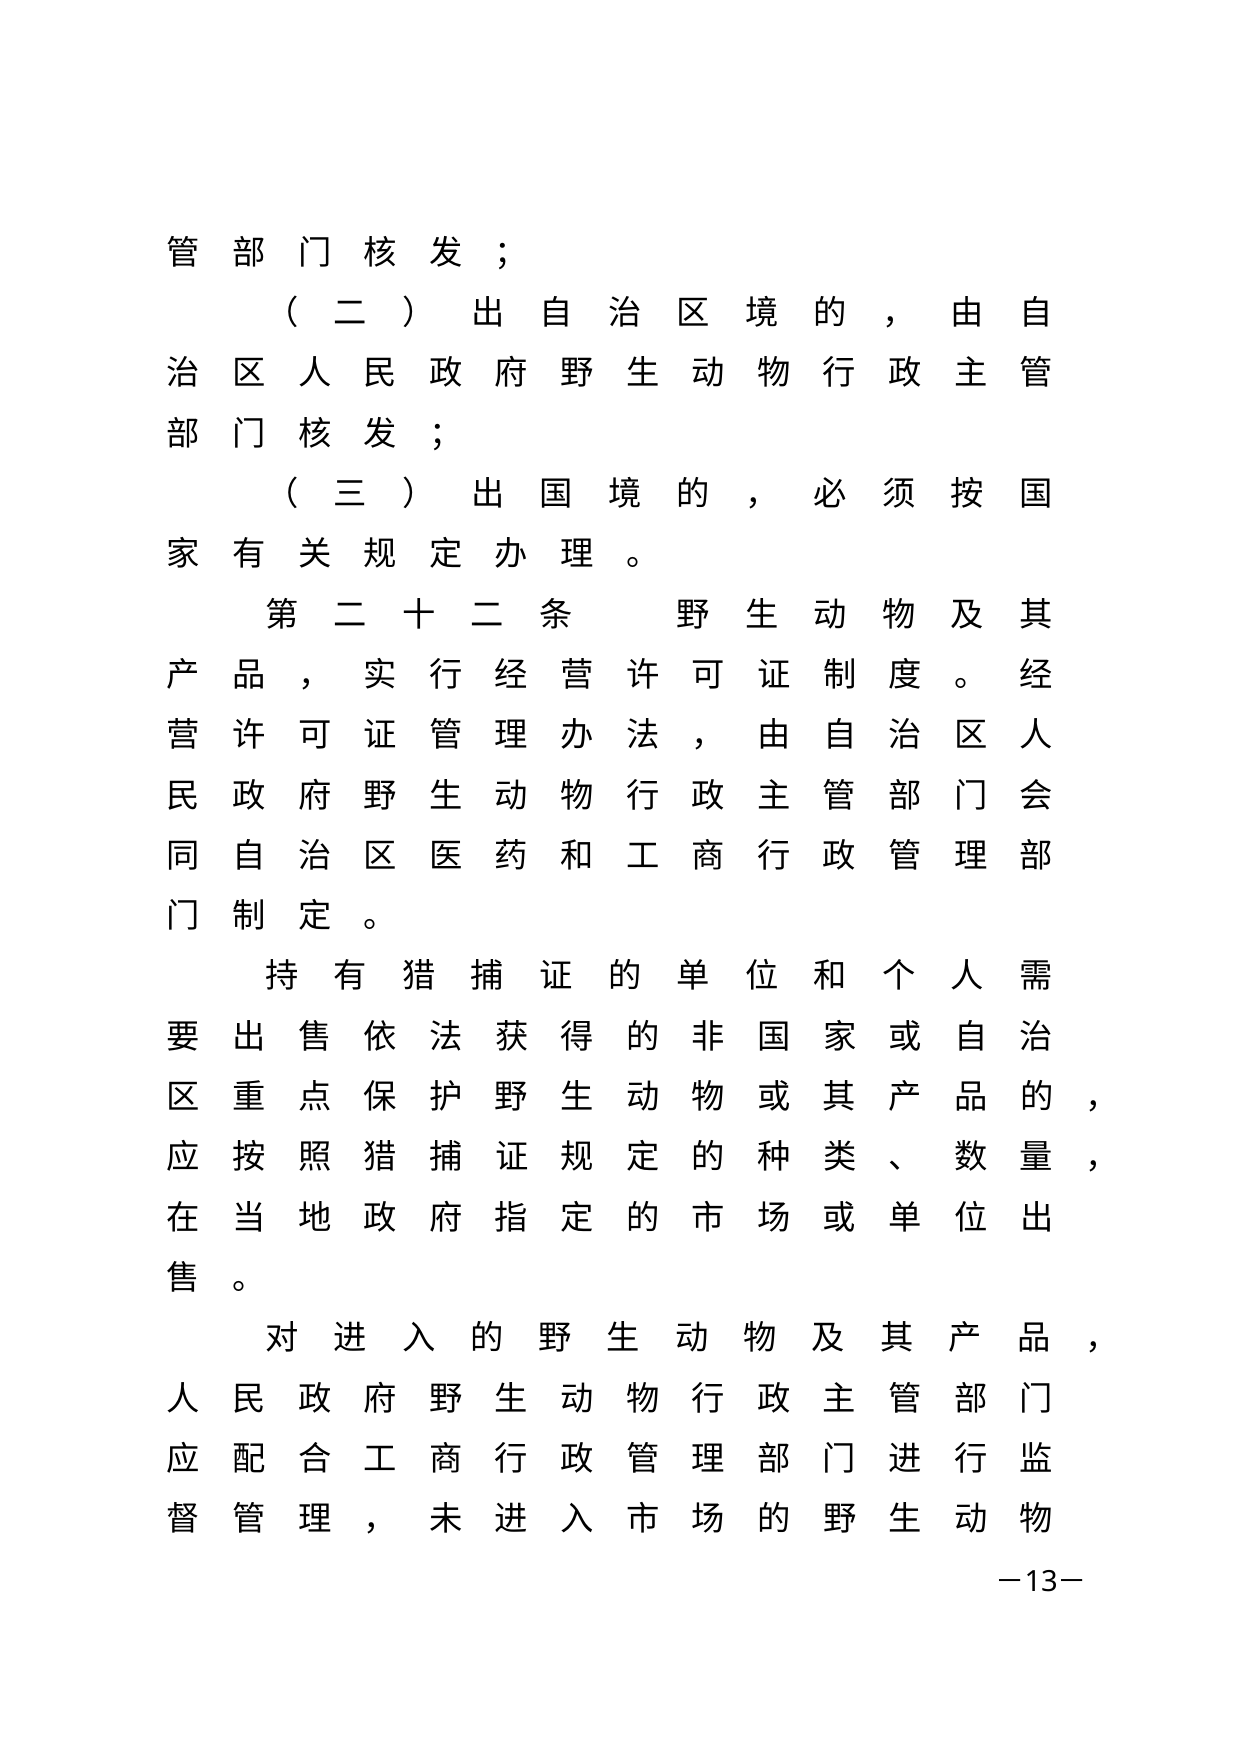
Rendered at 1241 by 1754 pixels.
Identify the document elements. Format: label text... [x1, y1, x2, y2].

text （一）出县境的，由市（地）人民政府野生动物行政主管部门核发； [167, 219, 1085, 280]
text 持有猎捕证的单位和个人需要出售依法获得的非国家或自治区重点保护野生动物或其产品的，应按照猎捕证规定的种类、数量，在当地政府指定的市场或单位出售。 [167, 943, 1085, 1305]
text （二）出自治区境的，由自治区人民政府野生动物行政主管部门核发； [167, 280, 1085, 461]
text 对进入的野生动物及其产品，人民政府野生动物行政主管部门应配合工商行政管理部门进行监督管理，未进入市场的野生动物及其产品，由人民政府野生动物行政主管部门进行监督管理。 [167, 1305, 1085, 1546]
text 第二十二条 野生动物及其产品，实行经营许可证制度。经营许可证管理办法，由自治区人民政府野生动物行政主管部门会同自治区医药和工商行政管理部门制定。 [167, 581, 1085, 943]
text （三）出国境的，必须按国家有关规定办理。 [167, 461, 1085, 581]
